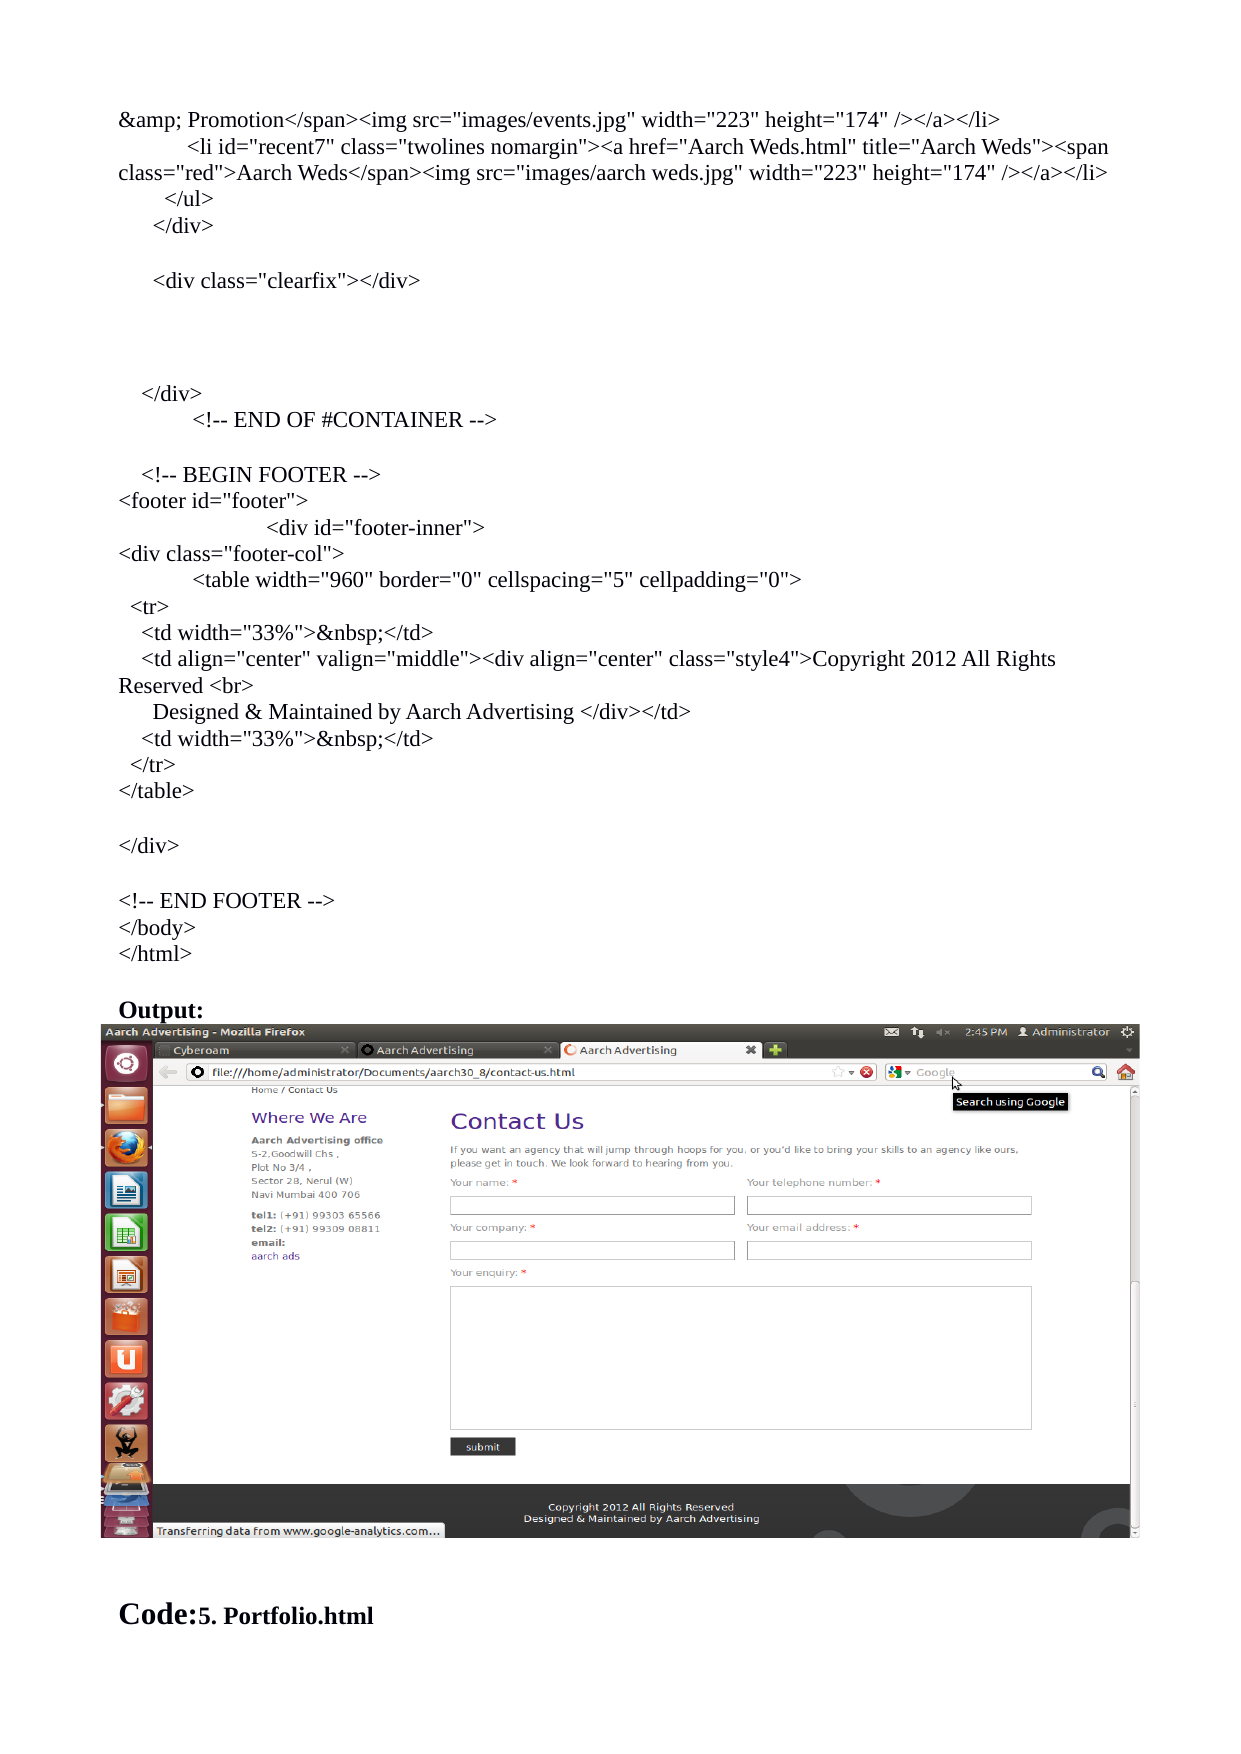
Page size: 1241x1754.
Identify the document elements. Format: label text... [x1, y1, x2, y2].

text <td align="center" valign="middle"><div align="center" class="style4">Copyright 2012 All Rights Reserved <br> [118, 646, 1122, 698]
picture [100, 1024, 1140, 1538]
text Output: [118, 995, 1122, 1024]
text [118, 106, 1122, 133]
text <!-- END OF #CONTAINER --> [118, 406, 1122, 432]
text </body> [118, 914, 1122, 940]
text </table> [118, 777, 1122, 804]
text </div> [118, 212, 1122, 238]
text <div class="footer-col"> [118, 540, 1122, 566]
text </div> [118, 379, 1122, 406]
text <table width="960" border="0" cellspacing="5" cellpadding="0"> [118, 566, 1122, 593]
text <tr> [118, 593, 1122, 619]
text </tr> [118, 751, 1122, 777]
text <!-- END FOOTER --> [118, 887, 1122, 914]
text <div class="clearfix"></div> [118, 267, 1122, 293]
text Designed & Maintained by Aarch Advertising </div></td> [118, 698, 1122, 724]
text <footer id="footer"> [118, 487, 1122, 514]
text <td width="33%">&nbsp;</td> [118, 724, 1122, 751]
text </div> [118, 832, 1122, 859]
text <!-- BEGIN FOOTER --> [118, 461, 1122, 487]
text <div id="footer-inner"> [118, 514, 1122, 540]
text Code:5. Portfolio.html [118, 1595, 1122, 1631]
text </html> [118, 940, 1122, 967]
text </ul> [118, 186, 1122, 212]
text <td width="33%">&nbsp;</td> [118, 619, 1122, 646]
text <li id="recent7" class="twolines nomargin"><a href="Aarch Weds.html" title="Aarch Weds"><span class="red">Aarch Weds</span><img src="images/aarch weds.jpg" width="223" height="174" /></a></li> [118, 133, 1122, 186]
